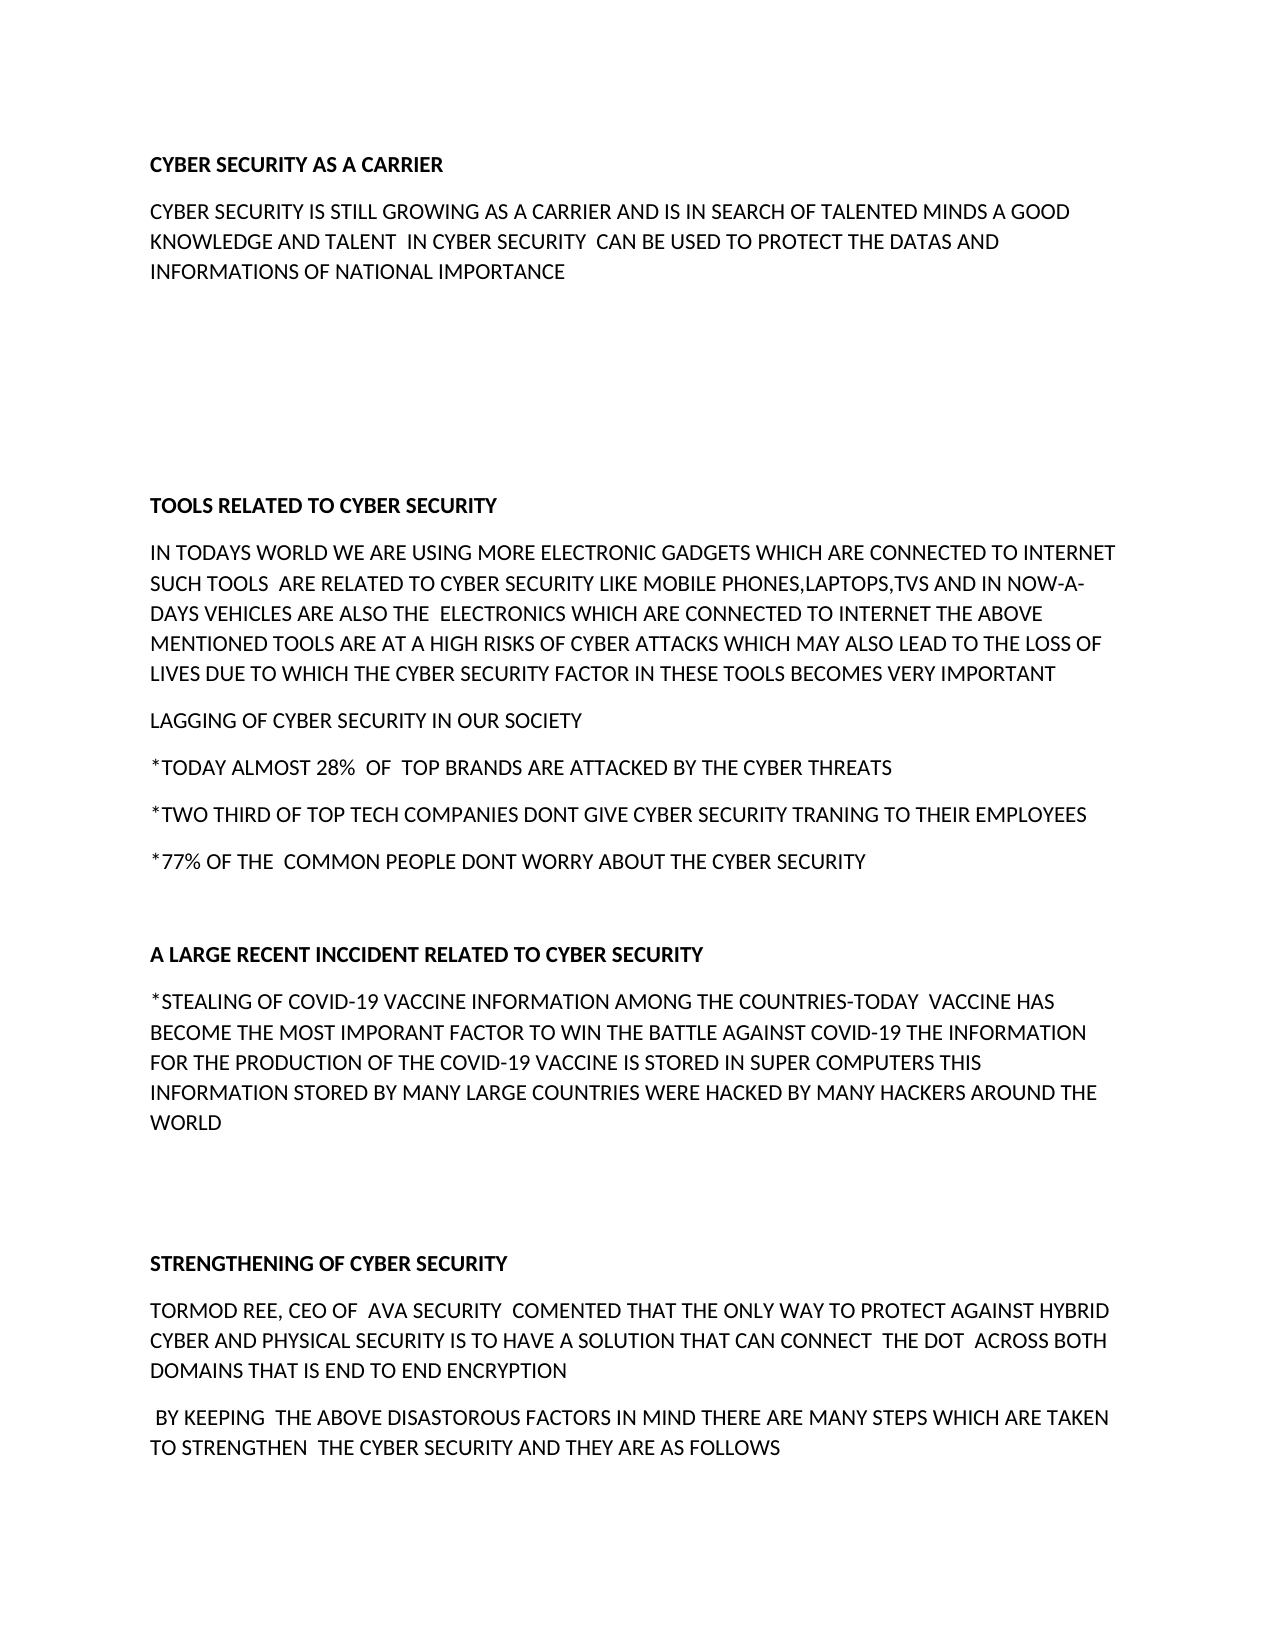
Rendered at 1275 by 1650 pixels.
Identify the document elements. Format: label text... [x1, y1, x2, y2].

text *STEALING OF COVID-19 VACCINE INFORMATION AMONG THE COUNTRIES-TODAY VACCINE HAS BECOME THE MOST IMPORANT FACTOR TO WIN THE BATTLE AGAINST COVID-19 THE INFORMATION FOR THE PRODUCTION OF THE COVID-19 VACCINE IS STORED IN SUPER COMPUTERS THIS INFORMATION STORED BY MANY LARGE COUNTRIES WERE HACKED BY MANY HACKERS AROUND THE WORLD [150, 987, 1125, 1136]
text *TWO THIRD OF TOP TECH COMPANIES DONT GIVE CYBER SECURITY TRANING TO THEIR EMPLOYEES [150, 800, 1125, 828]
text STRENGTHENING OF CYBER SECURITY [150, 1249, 1125, 1277]
text CYBER SECURITY AS A CARRIER [150, 150, 1125, 178]
text LAGGING OF CYBER SECURITY IN OUR SOCIETY [150, 706, 1125, 734]
text IN TODAYS WORLD WE ARE USING MORE ELECTRONIC GADGETS WHICH ARE CONNECTED TO INTERNET SUCH TOOLS ARE RELATED TO CYBER SECURITY LIKE MOBILE PHONES,LAPTOPS,TVS AND IN NOW-A-DAYS VEHICLES ARE ALSO THE ELECTRONICS WHICH ARE CONNECTED TO INTERNET THE ABOVE MENTIONED TOOLS ARE AT A HIGH RISKS OF CYBER ATTACKS WHICH MAY ALSO LEAD TO THE LOSS OF LIVES DUE TO WHICH THE CYBER SECURITY FACTOR IN THESE TOOLS BECOMES VERY IMPORTANT [150, 538, 1125, 687]
text BY KEEPING THE ABOVE DISASTOROUS FACTORS IN MIND THERE ARE MANY STEPS WHICH ARE TAKEN TO STRENGTHEN THE CYBER SECURITY AND THEY ARE AS FOLLOWS [150, 1403, 1125, 1461]
text TOOLS RELATED TO CYBER SECURITY [150, 492, 1125, 520]
text A LARGE RECENT INCCIDENT RELATED TO CYBER SECURITY [150, 941, 1125, 969]
text *77% OF THE COMMON PEOPLE DONT WORRY ABOUT THE CYBER SECURITY [150, 847, 1125, 875]
text CYBER SECURITY IS STILL GROWING AS A CARRIER AND IS IN SEARCH OF TALENTED MINDS A GOOD KNOWLEDGE AND TALENT IN CYBER SECURITY CAN BE USED TO PROTECT THE DATAS AND INFORMATIONS OF NATIONAL IMPORTANCE [150, 197, 1125, 285]
text TORMOD REE, CEO OF AVA SECURITY COMENTED THAT THE ONLY WAY TO PROTECT AGAINST HYBRID CYBER AND PHYSICAL SECURITY IS TO HAVE A SOLUTION THAT CAN CONNECT THE DOT ACROSS BOTH DOMAINS THAT IS END TO END ENCRYPTION [150, 1296, 1125, 1384]
text *TODAY ALMOST 28% OF TOP BRANDS ARE ATTACKED BY THE CYBER THREATS [150, 753, 1125, 781]
